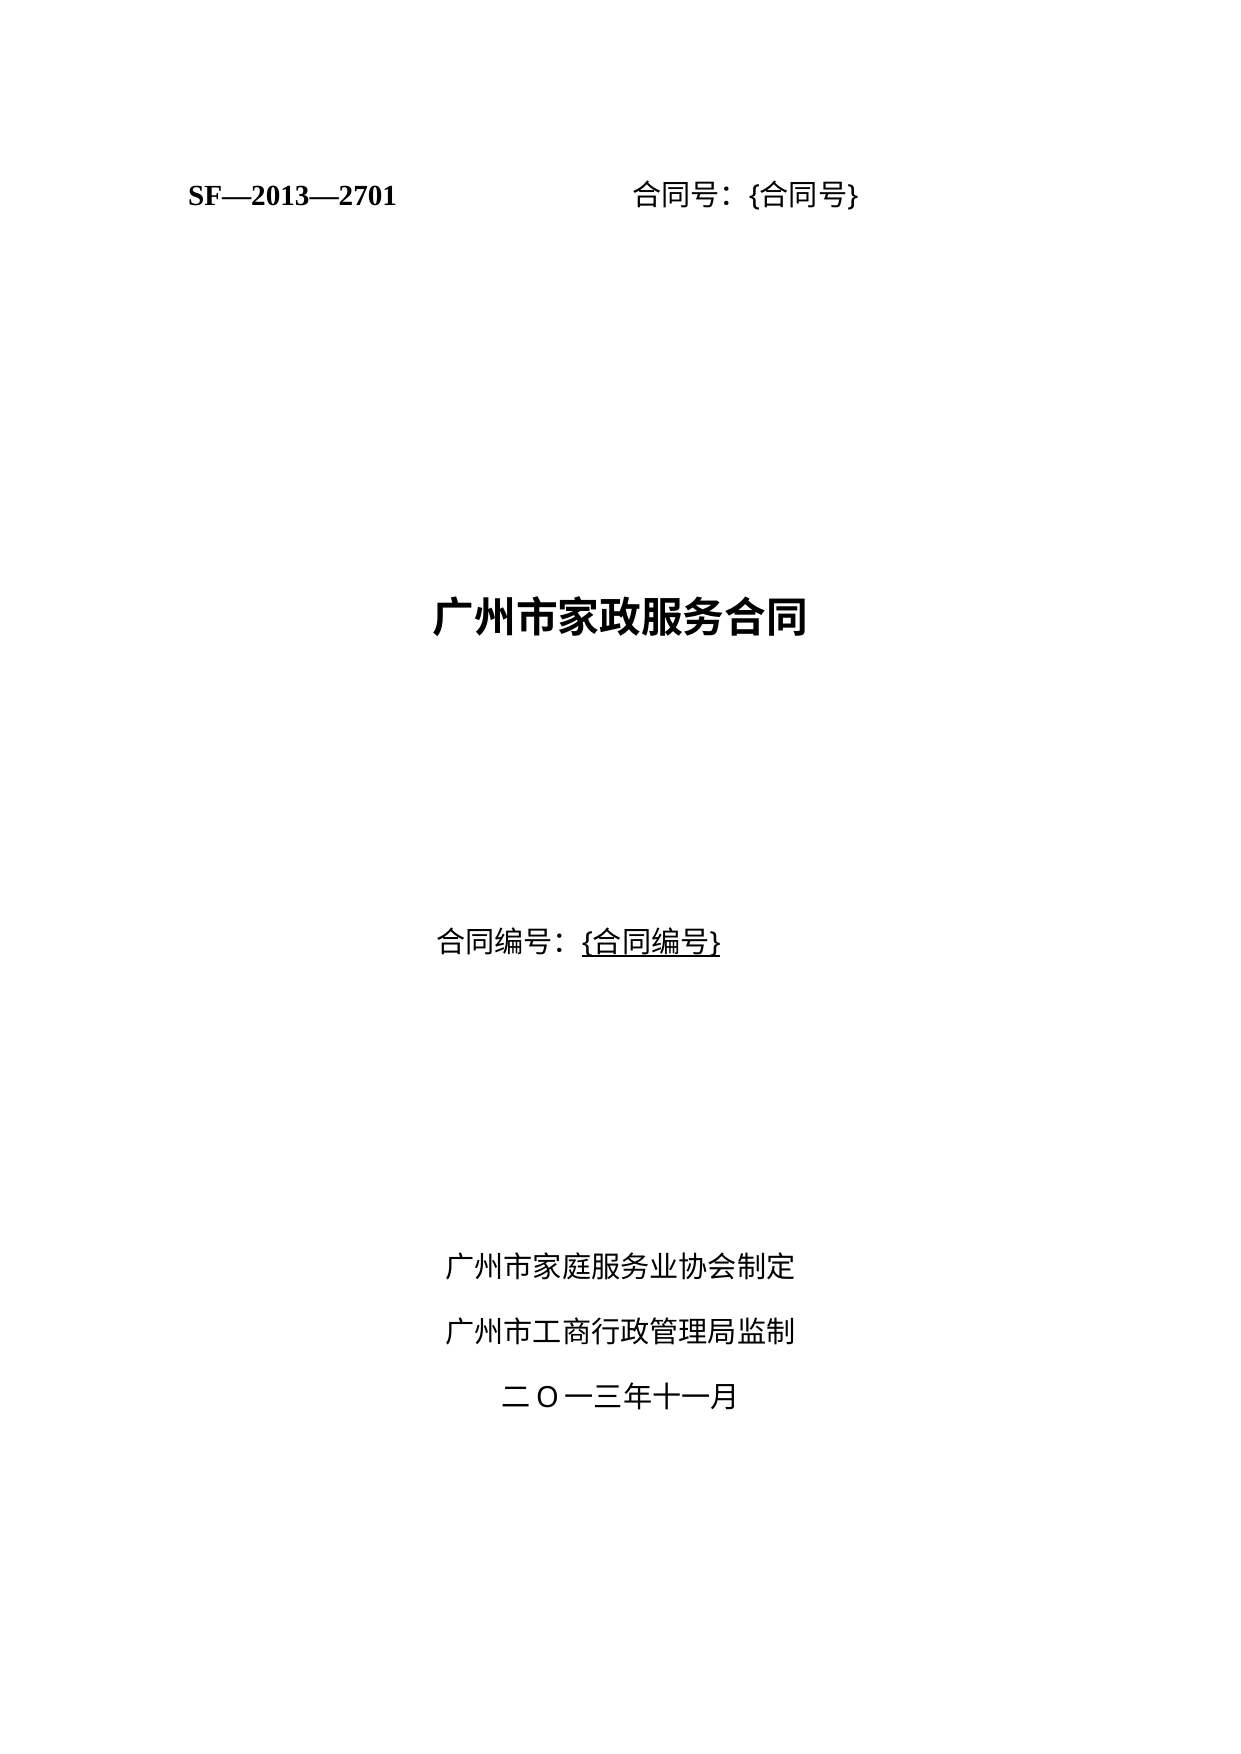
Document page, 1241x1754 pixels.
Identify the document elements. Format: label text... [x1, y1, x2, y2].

text 二O一三年十一月 [188, 1362, 1052, 1427]
text 广州市工商行政管理局监制 [188, 1297, 1052, 1362]
text 广州市家政服务合同 [188, 582, 1052, 647]
text 广州市家庭服务业协会制定 [188, 1232, 1052, 1297]
text 合同编号：{合同编号} [188, 907, 1052, 972]
text SF—2013—2701 合同号：{合同号} [188, 160, 1052, 225]
